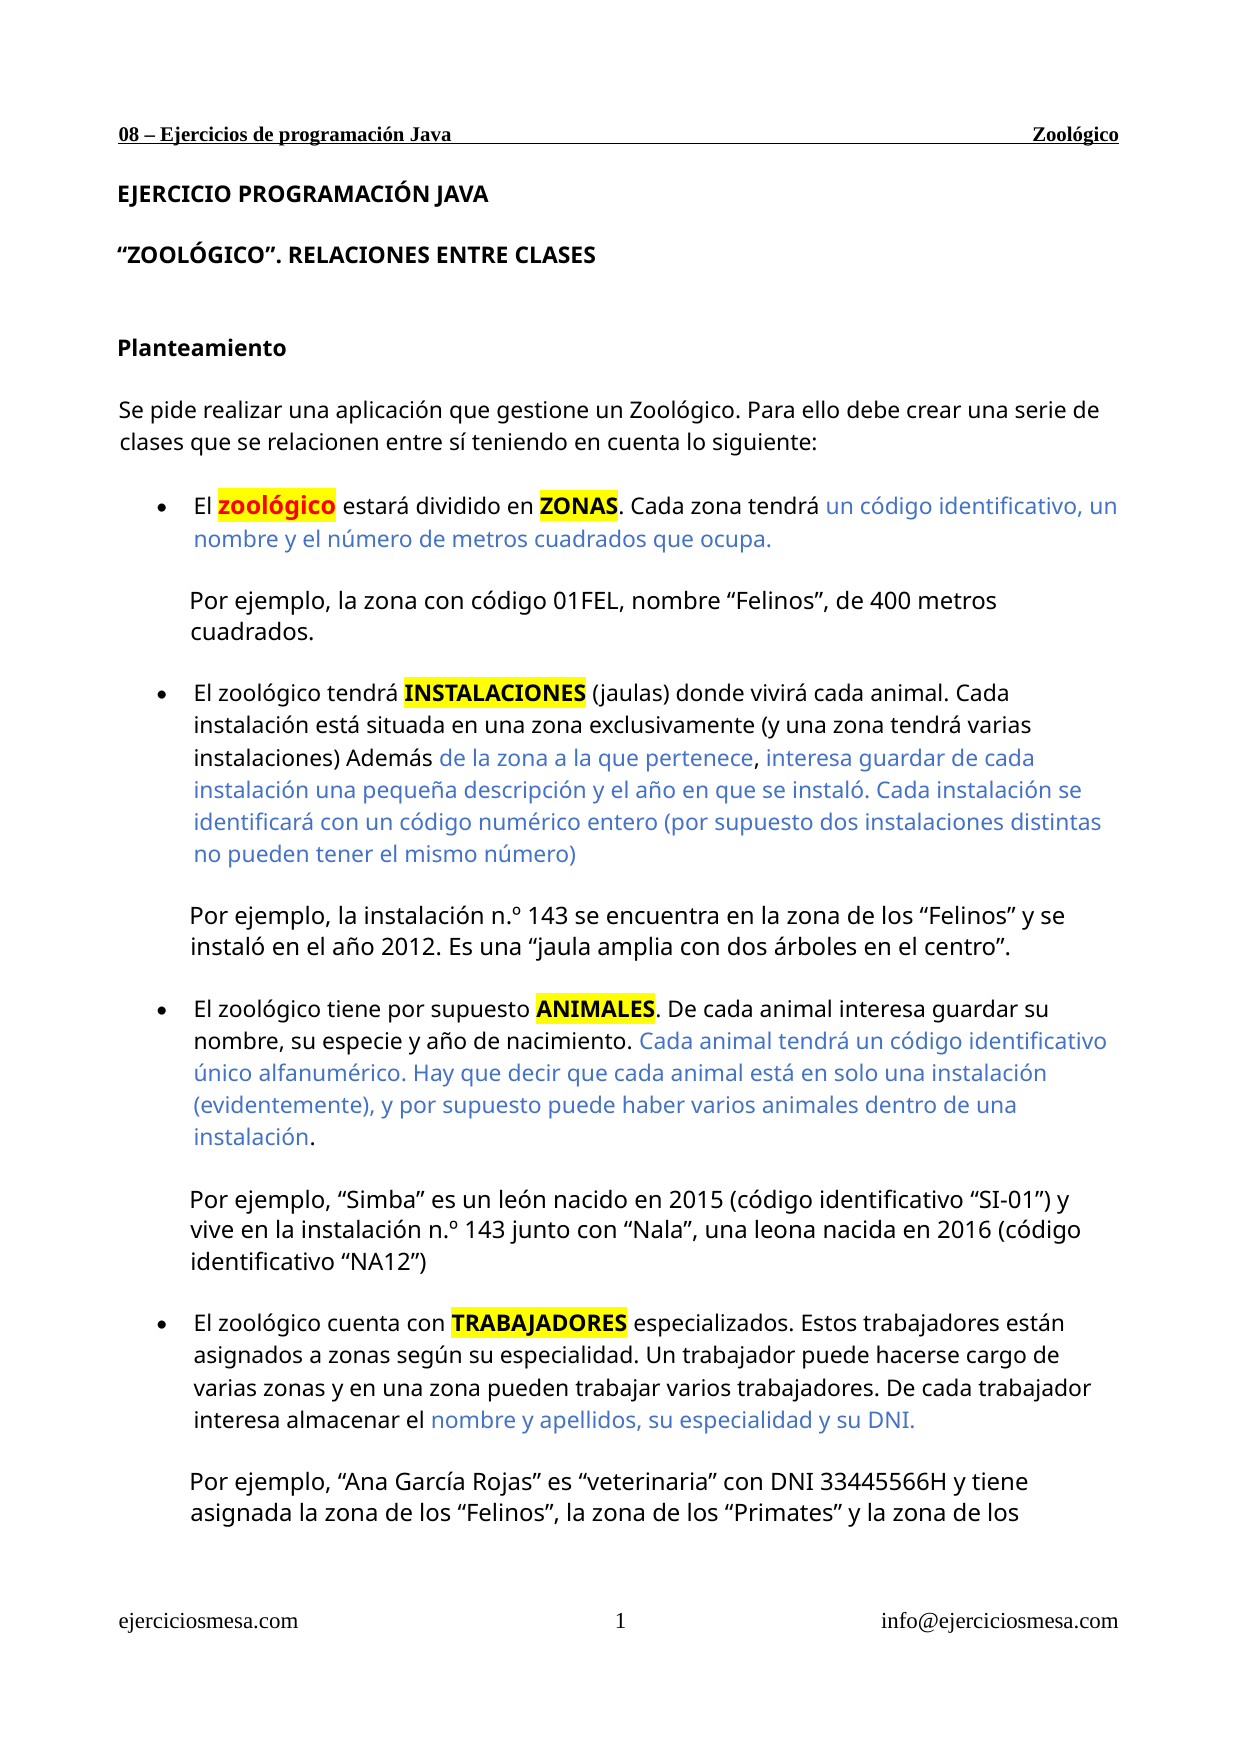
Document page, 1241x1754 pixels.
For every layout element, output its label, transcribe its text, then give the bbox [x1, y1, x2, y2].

subtitle Planteamiento [117, 332, 1119, 363]
list El zoológico estará dividido en ZONAS. Cada zona tendrá un código identificativo, un nombre y el número de metros cuadrados que ocupa. [156, 488, 1119, 554]
list El zoológico tiene por supuesto ANIMALES. De cada animal interesa guardar su nombre, su especie y año de nacimiento. Cada animal tendrá un código identificativo único alfanumérico. Hay que decir que cada animal está en solo una instalación (evidentemente), y por supuesto puede haber varios animales dentro de una instalación. [156, 993, 1119, 1153]
text Por ejemplo, la instalación n.º 143 se encuentra en la zona de los “Felinos” y se instaló en el año 2012. Es una “jaula amplia con dos árboles en el centro”. [189, 900, 1119, 962]
text Por ejemplo, “Simba” es un león nacido en 2015 (código identificativo “SI-01”) y vive en la instalación n.º 143 junto con “Nala”, una leona nacida en 2016 (código identificativo “NA12”) [189, 1183, 1119, 1277]
text “ZOOLÓGICO”. RELACIONES ENTRE CLASES [117, 239, 1119, 271]
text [189, 1465, 1119, 1528]
list El zoológico tendrá INSTALACIONES (jaulas) donde vivirá cada animal. Cada instalación está situada en una zona exclusivamente (y una zona tendrá varias instalaciones) Además de la zona a la que pertenece, interesa guardar de cada instalación una pequeña descripción y el año en que se instaló. Cada instalación se identificará con un código numérico entero (por supuesto dos instalaciones distintas no pueden tener el mismo número) [156, 677, 1119, 869]
list El zoológico cuenta con TRABAJADORES especializados. Estos trabajadores están asignados a zonas según su especialidad. Un trabajador puede hacerse cargo de varias zonas y en una zona pueden trabajar varios trabajadores. De cada trabajador interesa almacenar el nombre y apellidos, su especialidad y su DNI. [156, 1307, 1119, 1435]
text EJERCICIO PROGRAMACIÓN JAVA [117, 178, 1119, 209]
text Se pide realizar una aplicación que gestione un Zoológico. Para ello debe crear una serie de clases que se relacionen entre sí teniendo en cuenta lo siguiente: [118, 394, 1119, 457]
text Por ejemplo, la zona con código 01FEL, nombre “Felinos”, de 400 metros cuadrados. [189, 584, 1119, 647]
